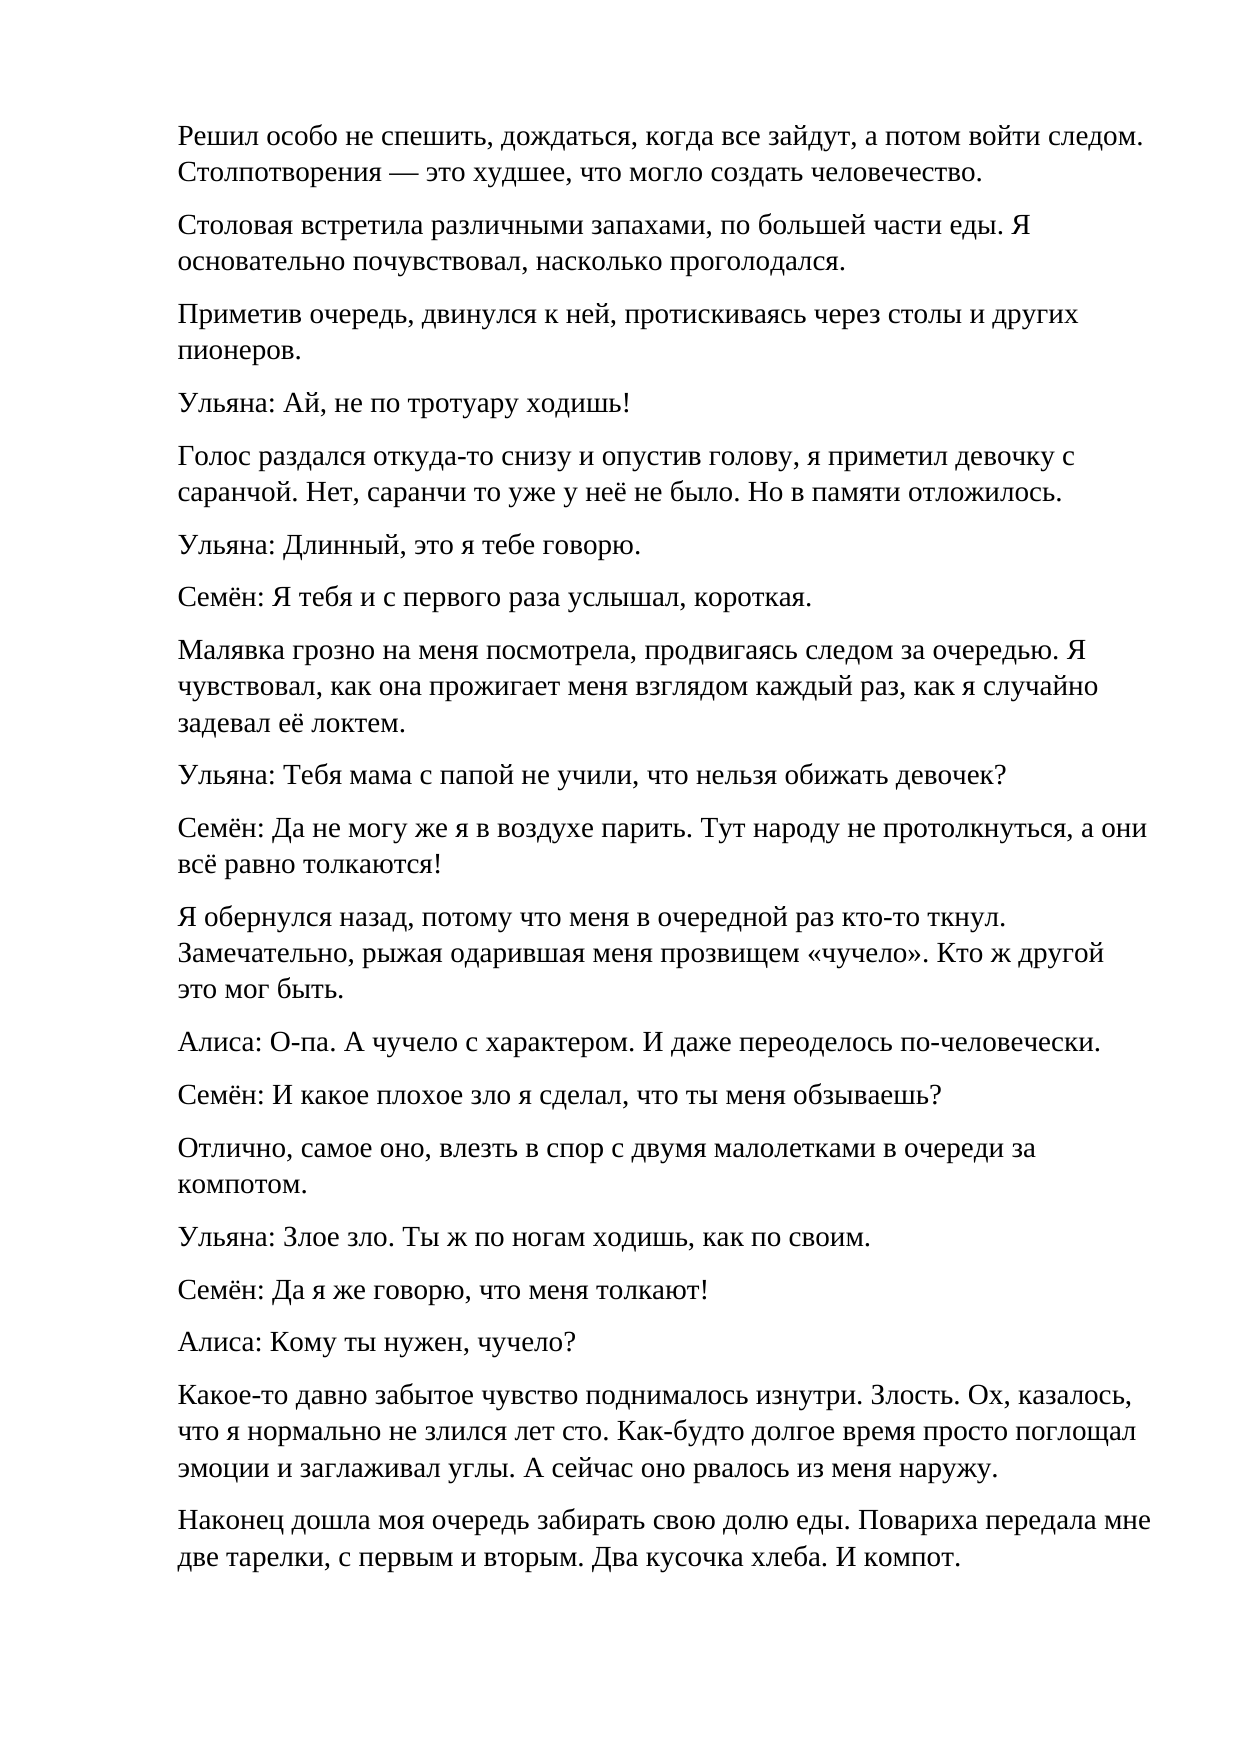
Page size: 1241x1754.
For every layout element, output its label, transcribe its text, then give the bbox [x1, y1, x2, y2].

text Наконец дошла моя очередь забирать свою долю еды. Повариха передала мне две тарелки, с первым и вторым. Два кусочка хлеба. И компот. [177, 1502, 1152, 1572]
text Семён: Да не могу же я в воздухе парить. Тут народу не протолкнуться, а они всё равно толкаются! [177, 810, 1152, 880]
text Решил особо не спешить, дождаться, когда все зайдут, а потом войти следом. Столпотворения — это худшее, что могло создать человечество. [177, 118, 1152, 188]
text Ульяна: Длинный, это я тебе говорю. [177, 527, 1152, 560]
text Отлично, самое оно, влезть в спор с двумя малолетками в очереди за компотом. [177, 1130, 1152, 1200]
text Ульяна: Ай, не по тротуару ходишь! [177, 385, 1152, 418]
text Семён: И какое плохое зло я сделал, что ты меня обзываешь? [177, 1077, 1152, 1111]
text Приметив очередь, двинулся к ней, протискиваясь через столы и других пионеров. [177, 296, 1152, 366]
text Ульяна: Тебя мама с папой не учили, что нельзя обижать девочек? [177, 757, 1152, 791]
text Алиса: Кому ты нужен, чучело? [177, 1324, 1152, 1358]
text Столовая встретила различными запахами, по большей части еды. Я основательно почувствовал, насколько проголодался. [177, 207, 1152, 277]
text Ульяна: Злое зло. Ты ж по ногам ходишь, как по своим. [177, 1219, 1152, 1252]
text Голос раздался откуда-то снизу и опустив голову, я приметил девочку с саранчой. Нет, саранчи то уже у неё не было. Но в памяти отложилось. [177, 438, 1152, 507]
text Семён: Я тебя и с первого раза услышал, короткая. [177, 579, 1152, 613]
text Какое-то давно забытое чувство поднималось изнутри. Злость. Ох, казалось, что я нормально не злился лет сто. Как-будто долгое время просто поглощал эмоции и заглаживал углы. А сейчас оно рвалось из меня наружу. [177, 1377, 1152, 1483]
text Малявка грозно на меня посмотрела, продвигаясь следом за очередью. Я чувствовал, как она прожигает меня взглядом каждый раз, как я случайно задевал её локтем. [177, 632, 1152, 738]
text Семён: Да я же говорю, что меня толкают! [177, 1272, 1152, 1305]
text Я обернулся назад, потому что меня в очередной раз кто-то ткнул. Замечательно, рыжая одарившая меня прозвищем «чучело». Кто ж другой это мог быть. [177, 899, 1152, 1005]
text Алиса: О-па. А чучело с характером. И даже переоделось по-человечески. [177, 1024, 1152, 1058]
